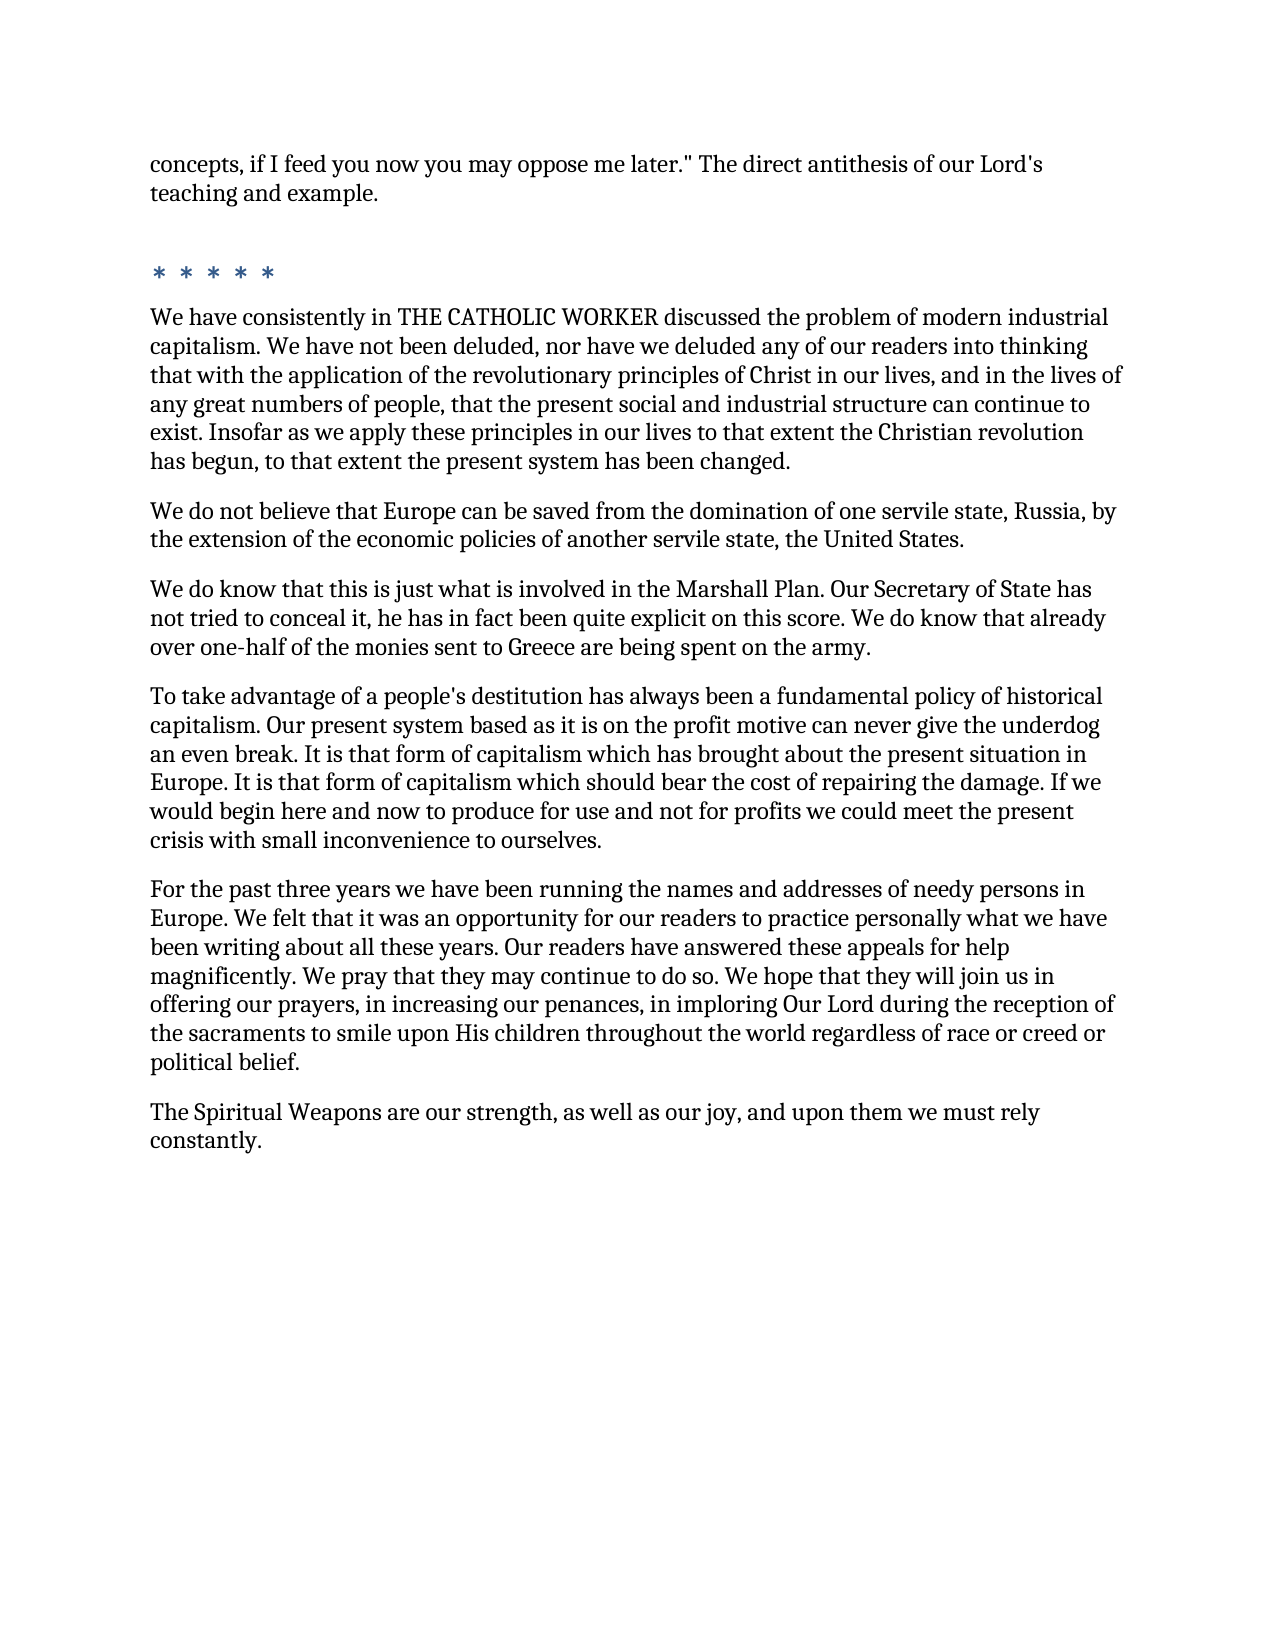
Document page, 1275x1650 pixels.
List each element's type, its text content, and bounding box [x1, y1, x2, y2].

text We do not believe that Europe can be saved from the domination of one servile state, Russia, by the extension of the economic policies of another servile state, the United States. [150, 497, 1125, 554]
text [150, 150, 1125, 207]
text We have consistently in THE CATHOLIC WORKER discussed the problem of modern industrial capitalism. We have not been deluded, nor have we deluded any of our readers into thinking that with the application of the revolutionary principles of Christ in our lives, and in the lives of any great numbers of people, that the present social and industrial structure can continue to exist. Insofar as we apply these principles in our lives to that extent the Christian revolution has begun, to that extent the present system has been changed. [150, 303, 1125, 476]
text For the past three years we have been running the names and addresses of needy persons in Europe. We felt that it was an opportunity for our readers to practice personally what we have been writing about all these years. Our readers have answered these appeals for help magnificently. We pray that they may continue to do so. We hope that they will join us in offering our prayers, in increasing our penances, in imploring Our Lord during the reception of the sacraments to smile upon His children throughout the world regardless of race or creed or political belief. [150, 875, 1125, 1077]
subtitle * * * * * [150, 257, 1125, 303]
text To take advantage of a people's destitution has always been a fundamental policy of historical capitalism. Our present system based as it is on the profit motive can never give the underdog an even break. It is that form of capitalism which has brought about the present situation in Europe. It is that form of capitalism which should bear the cost of repairing the damage. If we would begin here and now to produce for use and not for profits we could meet the present crisis with small inconvenience to ourselves. [150, 682, 1125, 854]
text The Spiritual Weapons are our strength, as well as our joy, and upon them we must rely constantly. [150, 1097, 1125, 1155]
text We do know that this is just what is involved in the Marshall Plan. Our Secretary of State has not tried to conceal it, he has in fact been quite explicit on this score. We do know that already over one-half of the monies sent to Greece are being spent on the army. [150, 575, 1125, 661]
